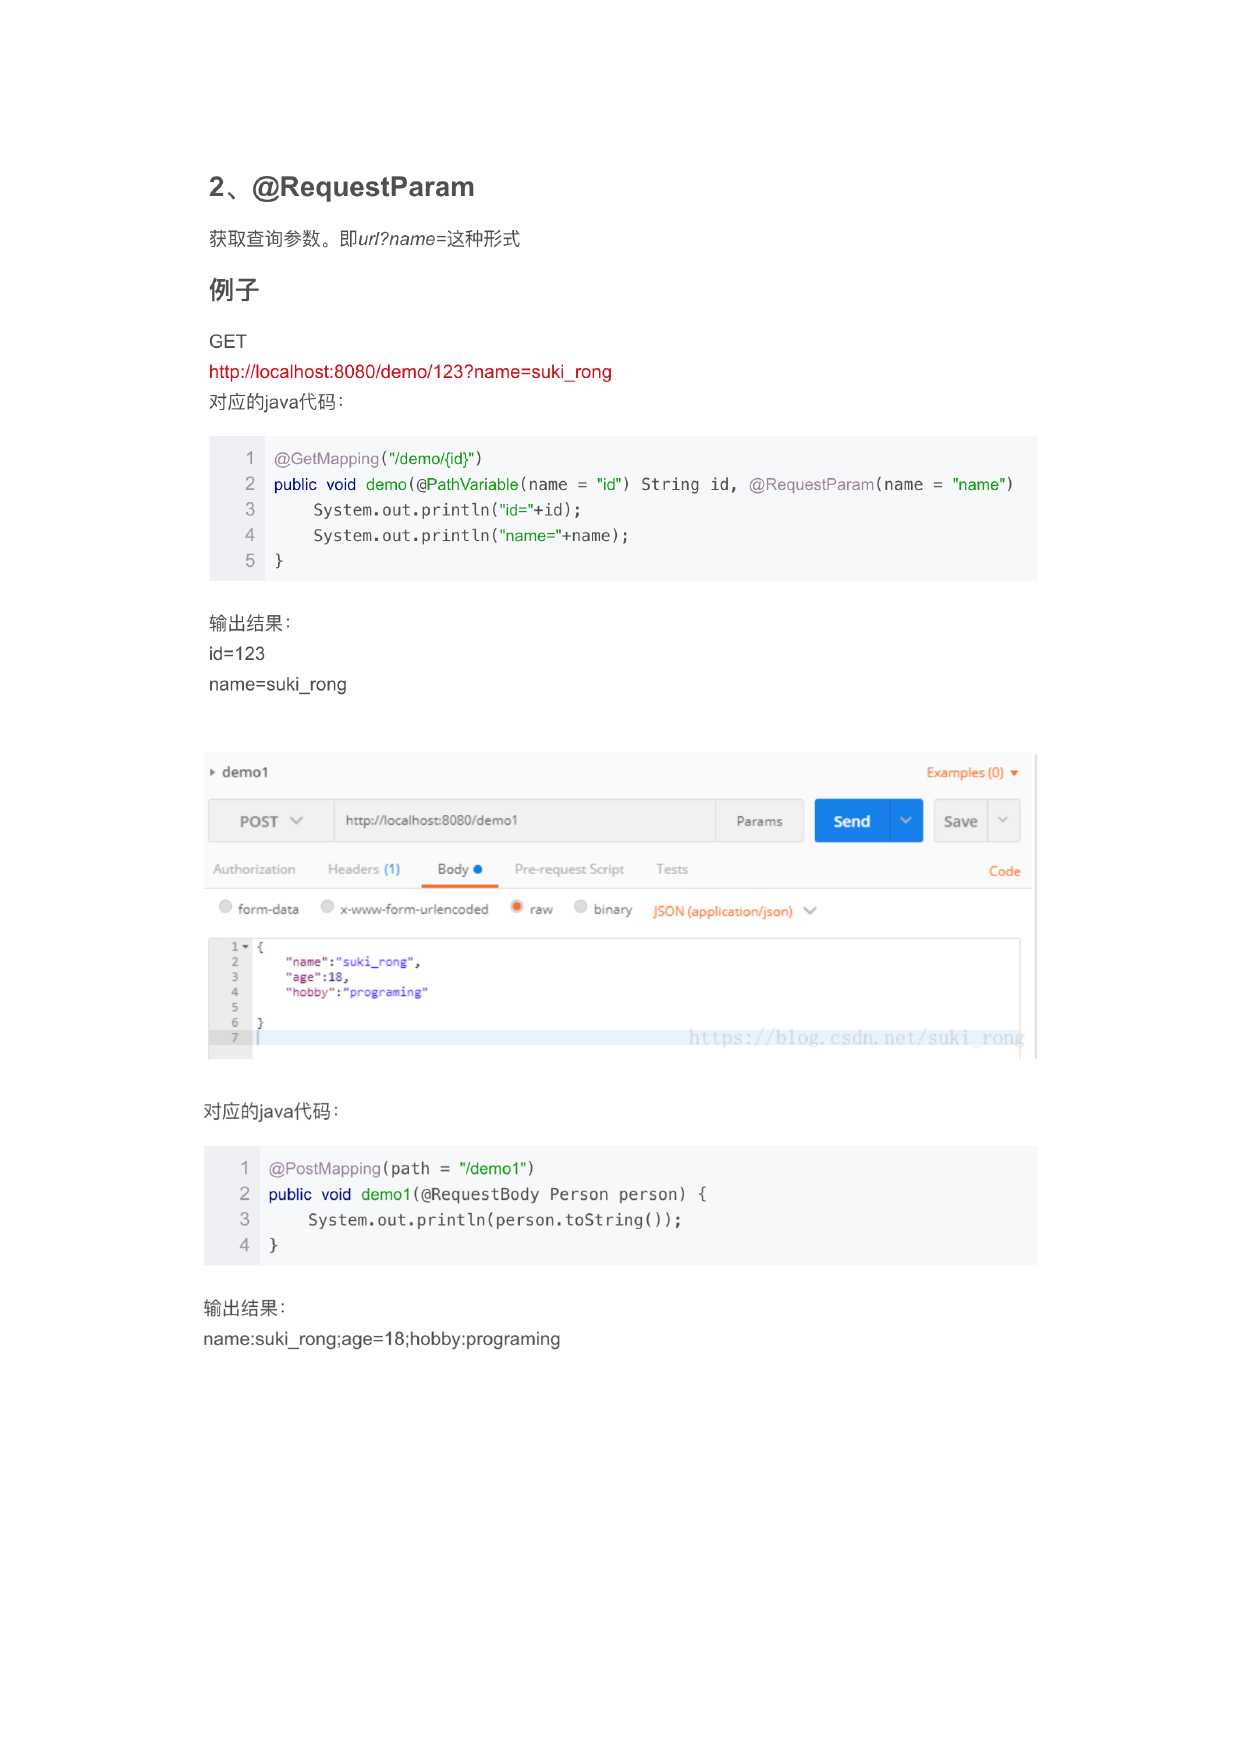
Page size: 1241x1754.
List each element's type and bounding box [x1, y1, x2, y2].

picture [187, 747, 1053, 1360]
picture [187, 162, 1053, 704]
